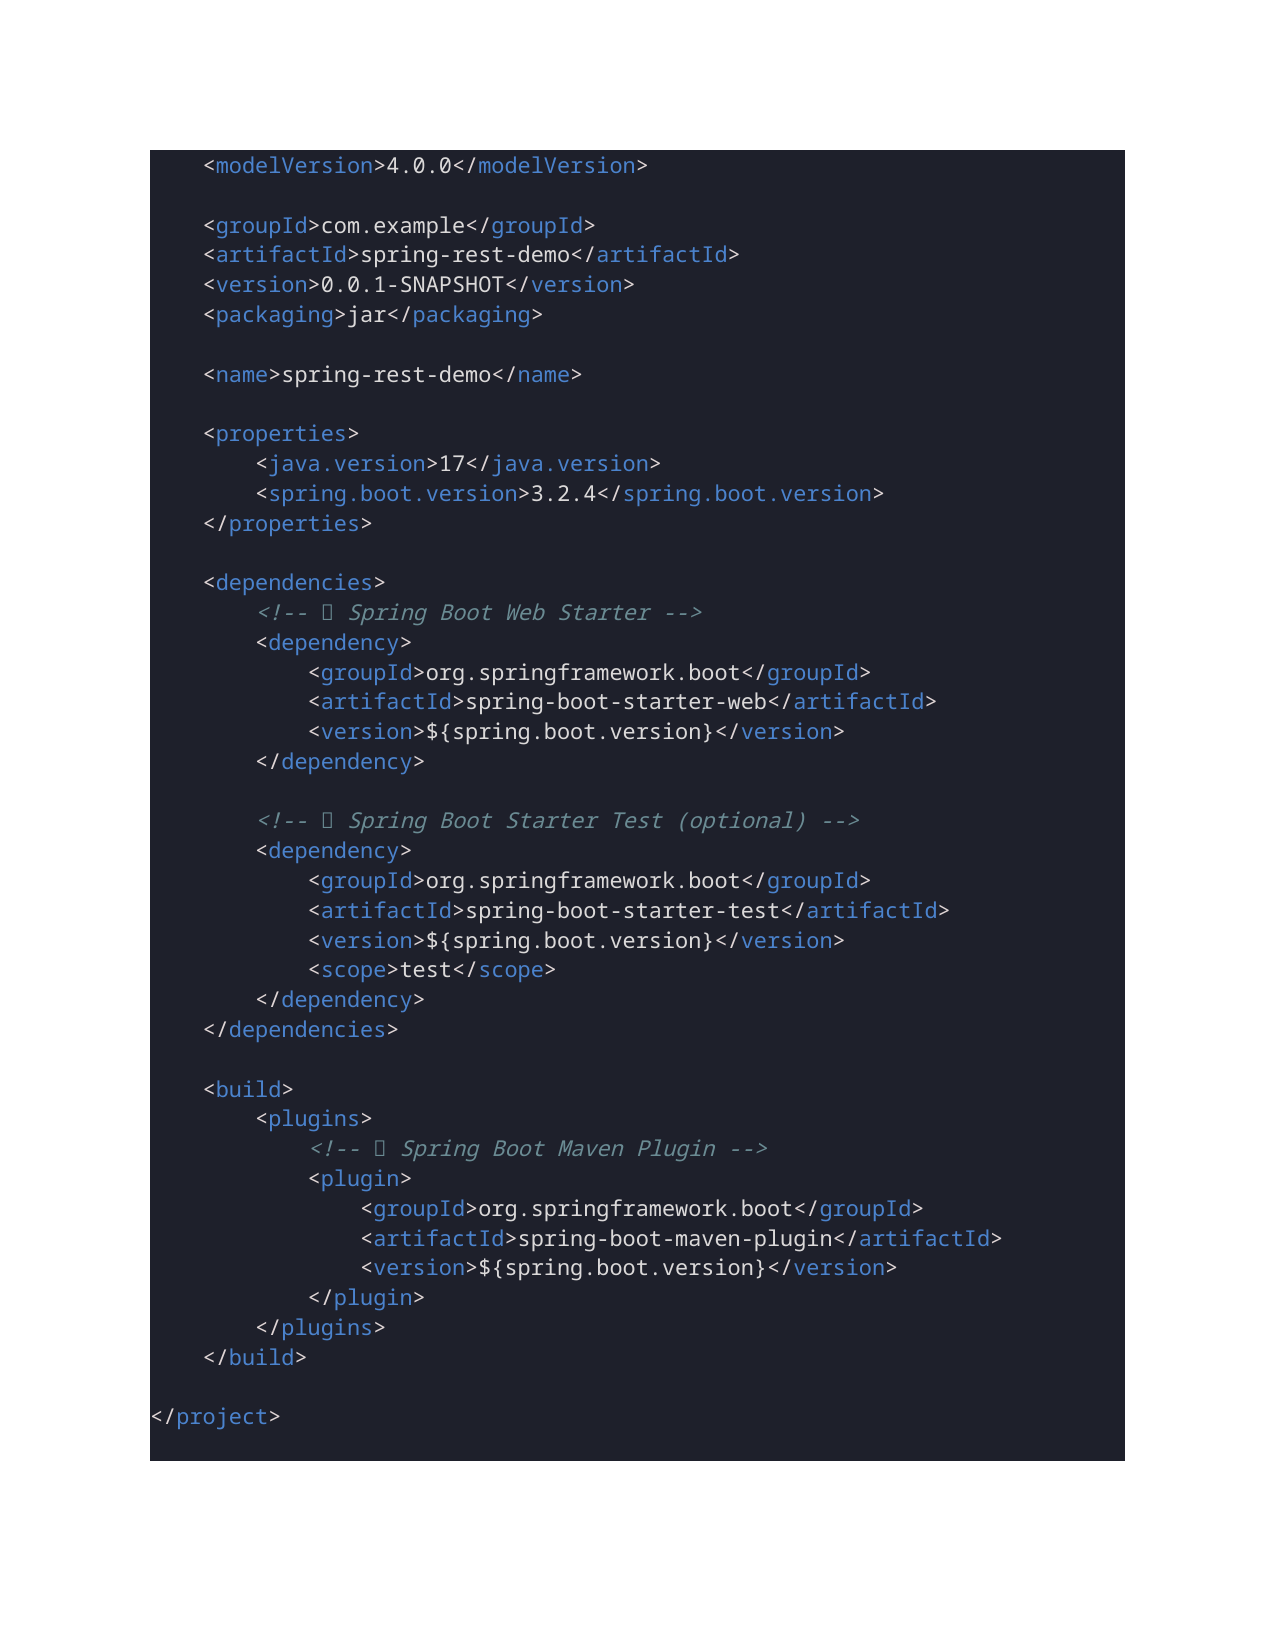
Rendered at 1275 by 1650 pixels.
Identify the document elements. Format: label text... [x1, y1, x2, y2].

text <java.version>17</java.version> [150, 448, 1125, 478]
text <groupId>org.springframework.boot</groupId> [150, 865, 1125, 895]
text <dependency> [150, 627, 1125, 656]
text <!-- ✅ Spring Boot Web Starter --> [150, 597, 1125, 627]
text <!-- ✅ Spring Boot Maven Plugin --> [150, 1133, 1125, 1163]
text </dependency> [150, 984, 1125, 1014]
text </plugin> [150, 1282, 1125, 1312]
text <groupId>com.example</groupId> [150, 209, 1125, 239]
text </plugins> [150, 1312, 1125, 1342]
text <name>spring-rest-demo</name> [150, 358, 1125, 388]
text <build> [150, 1073, 1125, 1103]
text <plugins> [150, 1103, 1125, 1133]
text <modelVersion>4.0.0</modelVersion> [150, 150, 1125, 180]
text <dependency> [150, 835, 1125, 865]
text </project> [150, 1401, 1125, 1431]
text <groupId>org.springframework.boot</groupId> [150, 656, 1125, 686]
text <artifactId>spring-boot-starter-test</artifactId> [150, 895, 1125, 924]
text <version>0.0.1-SNAPSHOT</version> [150, 269, 1125, 299]
text <artifactId>spring-boot-maven-plugin</artifactId> [150, 1222, 1125, 1252]
text <version>${spring.boot.version}</version> [150, 716, 1125, 746]
text <scope>test</scope> [150, 954, 1125, 984]
text <properties> [150, 418, 1125, 448]
text <dependencies> [150, 567, 1125, 597]
text <version>${spring.boot.version}</version> [150, 924, 1125, 954]
text <!-- ✅ Spring Boot Starter Test (optional) --> [150, 805, 1125, 835]
text </build> [150, 1342, 1125, 1371]
text </dependency> [150, 746, 1125, 776]
text <plugin> [150, 1163, 1125, 1193]
text </dependencies> [150, 1014, 1125, 1044]
text <spring.boot.version>3.2.4</spring.boot.version> [150, 478, 1125, 507]
text <groupId>org.springframework.boot</groupId> [150, 1193, 1125, 1222]
text <packaging>jar</packaging> [150, 299, 1125, 329]
text <artifactId>spring-rest-demo</artifactId> [150, 239, 1125, 269]
text <artifactId>spring-boot-starter-web</artifactId> [150, 686, 1125, 716]
text <version>${spring.boot.version}</version> [150, 1252, 1125, 1282]
text </properties> [150, 507, 1125, 537]
